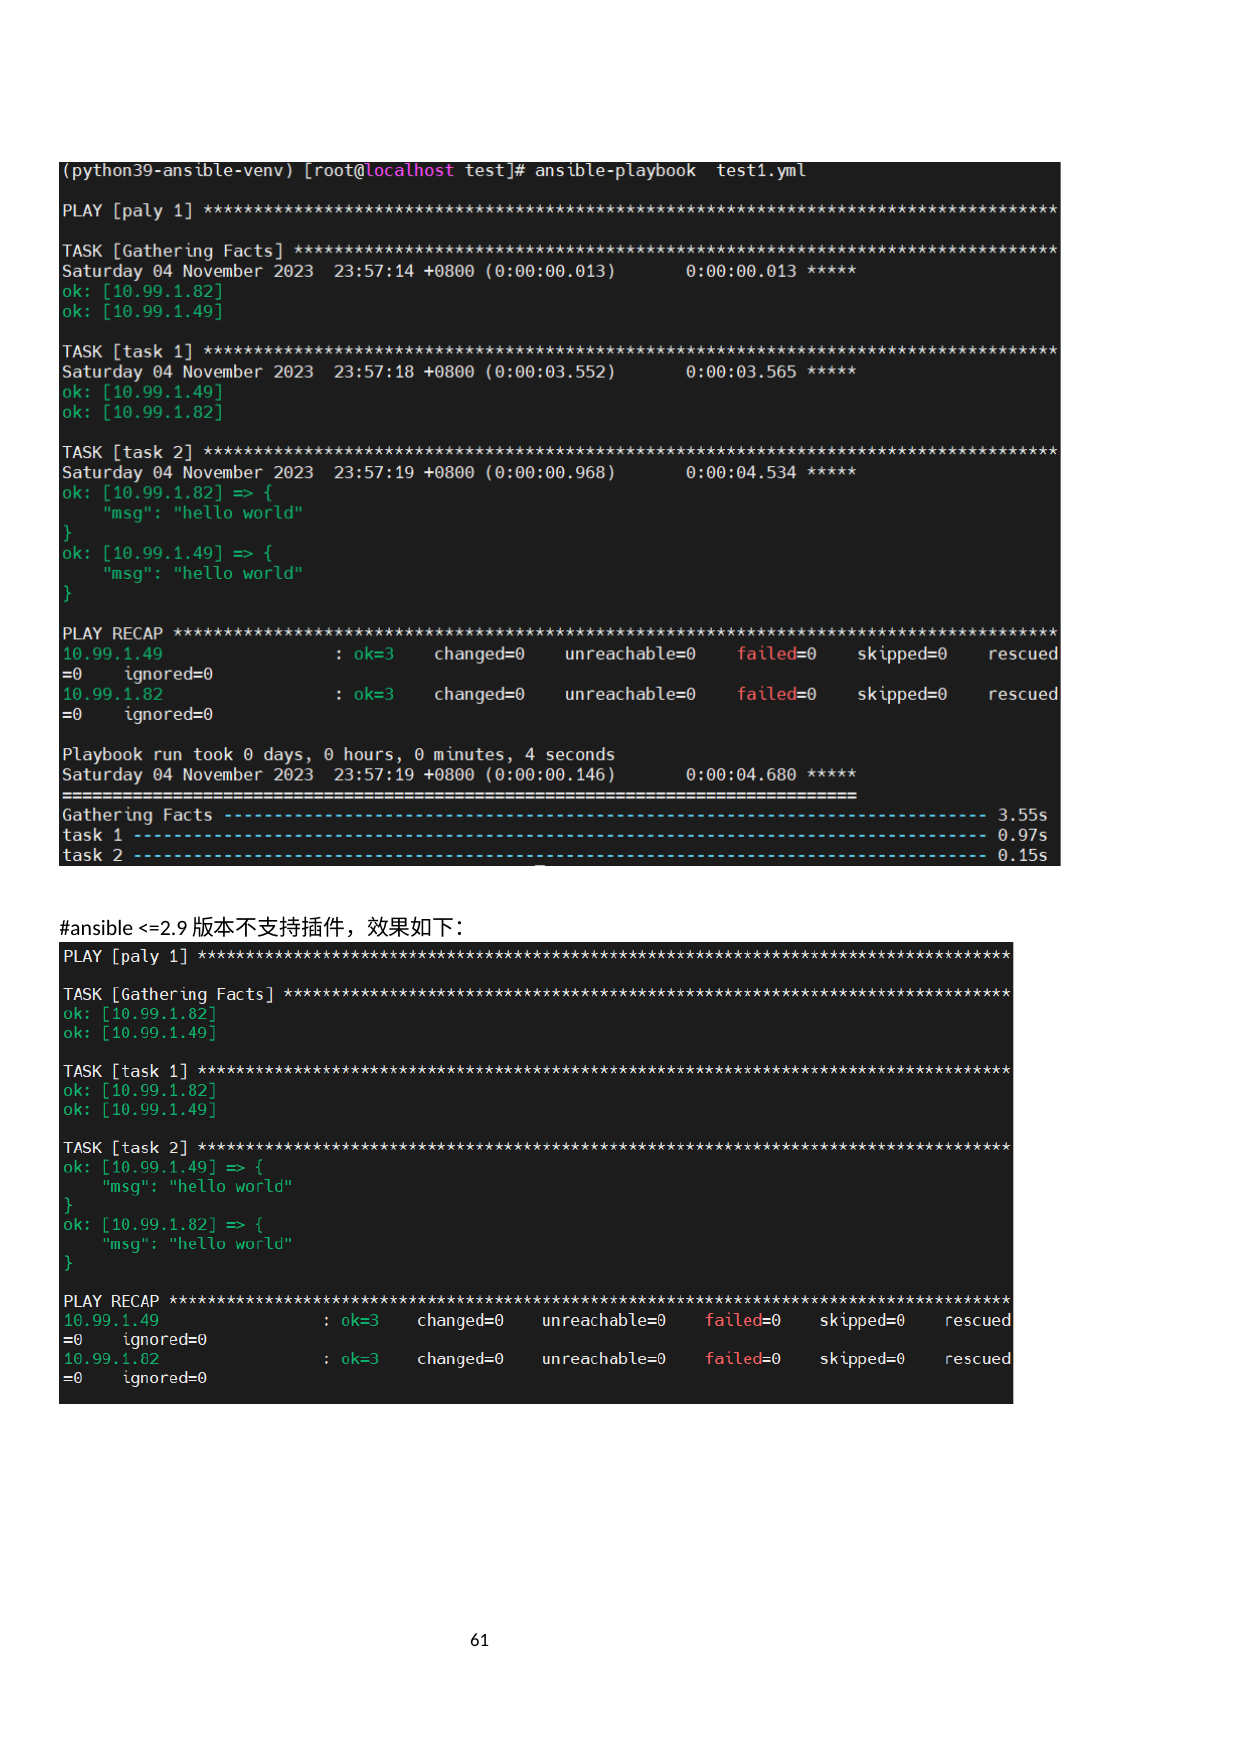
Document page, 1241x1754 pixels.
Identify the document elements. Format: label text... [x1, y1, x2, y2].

picture [59, 162, 1061, 866]
picture [59, 942, 1014, 1404]
text #ansible <=2.9版本不支持插件，效果如下： [59, 909, 1181, 942]
